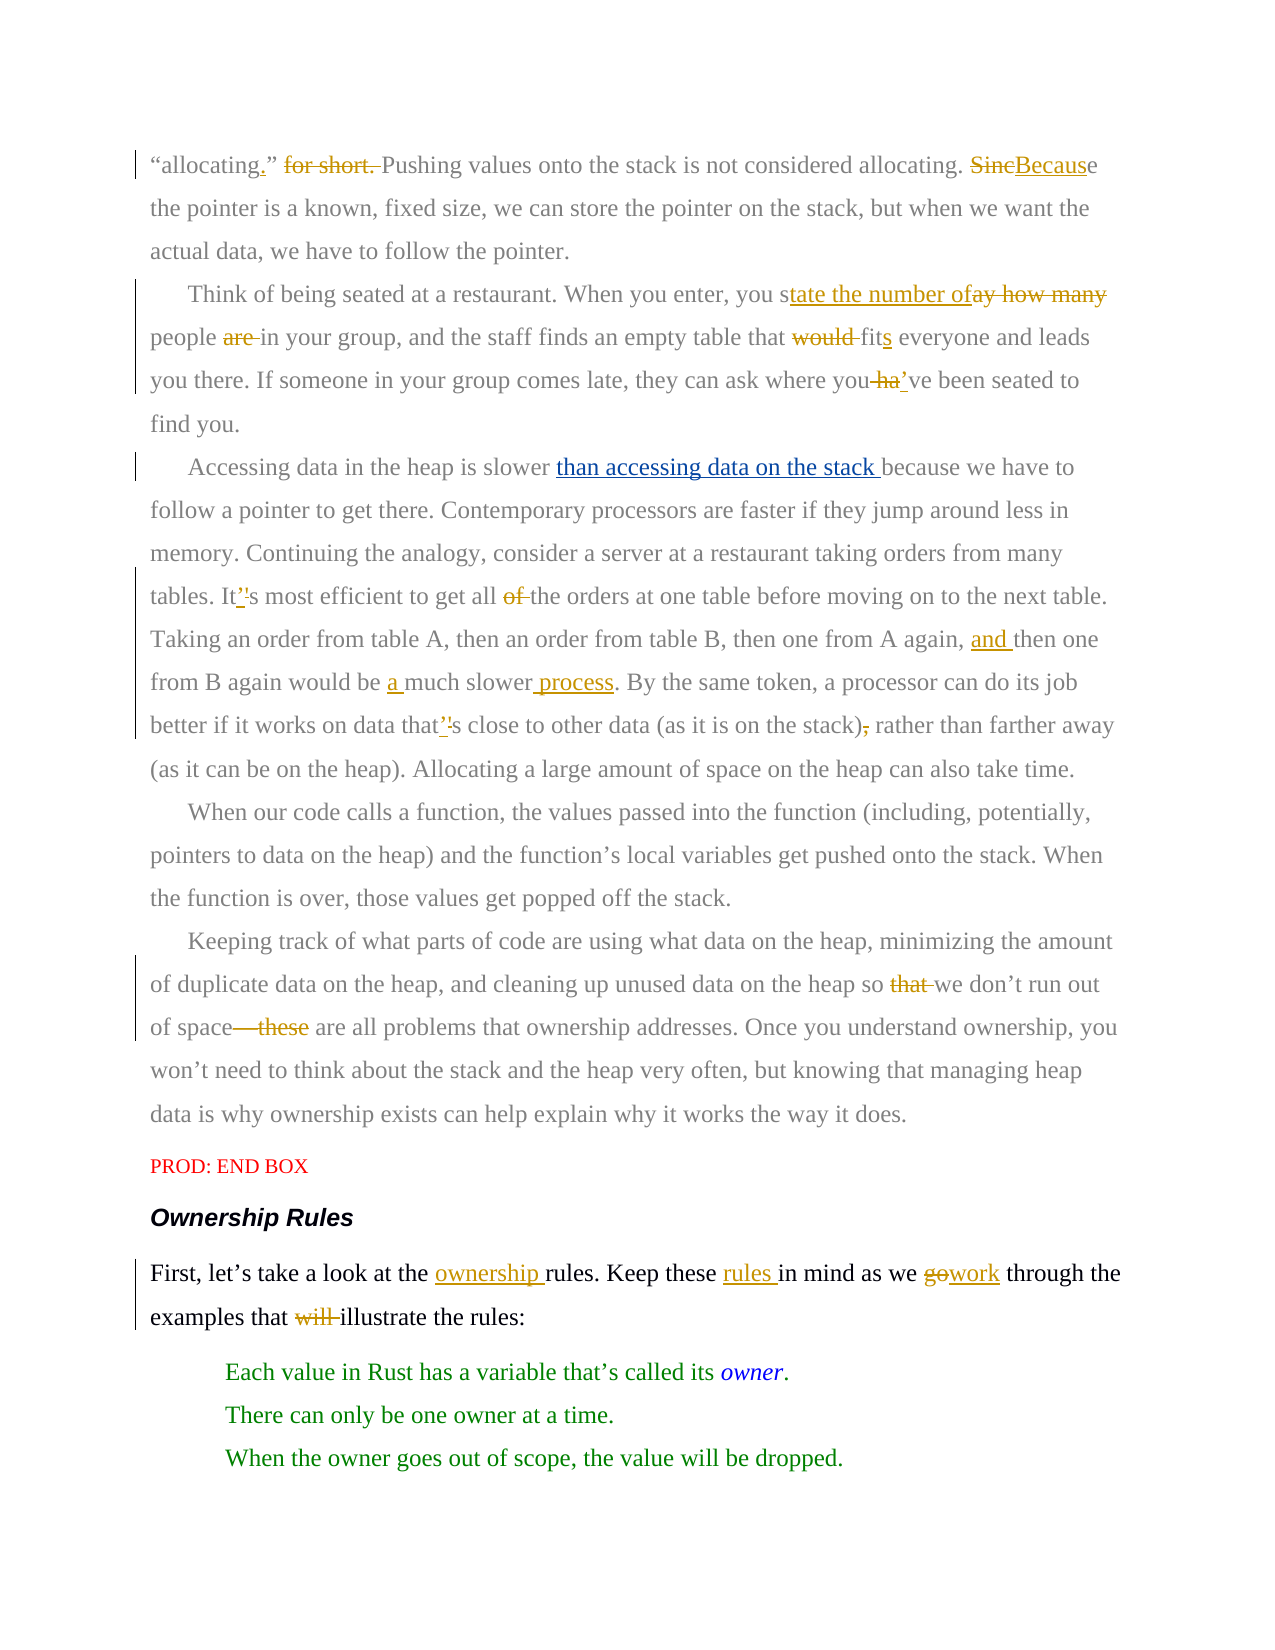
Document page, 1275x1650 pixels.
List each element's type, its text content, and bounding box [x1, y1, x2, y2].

list There can only be one owner at a time. [225, 1400, 1125, 1429]
text PROD: END BOX [150, 1154, 1125, 1178]
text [150, 150, 1125, 265]
text Accessing data in the heap is slower because we have to follow a pointer to get there. Contemporary processors are faster if they jump around less in memory. Continuing the analogy, consider a server at a restaurant taking orders from many tables. Its most efficient to get all the orders at one table before moving on to the next table. Taking an order from table A, then an order from table B, then one from A again, then one from B again would be much slower. By the same token, a processor can do its job better if it works on data thats close to other data (as it is on the stack) rather than farther away (as it can be on the heap). Allocating a large amount of space on the heap can also take time. [150, 452, 1125, 782]
list When the owner goes out of scope, the value will be dropped. [225, 1443, 1125, 1472]
text Keeping track of what parts of code are using what data on the heap, minimizing the amount of duplicate data on the heap, and cleaning up unused data on the heap so we don’t run out of space are all problems that ownership addresses. Once you understand ownership, you won’t need to think about the stack and the heap very often, but knowing that managing heap data is why ownership exists can help explain why it works the way it does. [150, 926, 1125, 1127]
text Think of being seated at a restaurant. When you enter, you s people in your group, and the staff finds an empty table that fit everyone and leads you there. If someone in your group comes late, they can ask where youve been seated to find you. [150, 279, 1125, 437]
text Ownership Rules [150, 1203, 1125, 1232]
text First, let’s take a look at the rules. Keep these in mind as we through the examples that illustrate the rules: [150, 1258, 1125, 1330]
text When our code calls a function, the values passed into the function (including, potentially, pointers to data on the heap) and the function’s local variables get pushed onto the stack. When the function is over, those values get popped off the stack. [150, 797, 1125, 912]
list Each value in Rust has a variable that’s called its owner. [225, 1357, 1125, 1386]
